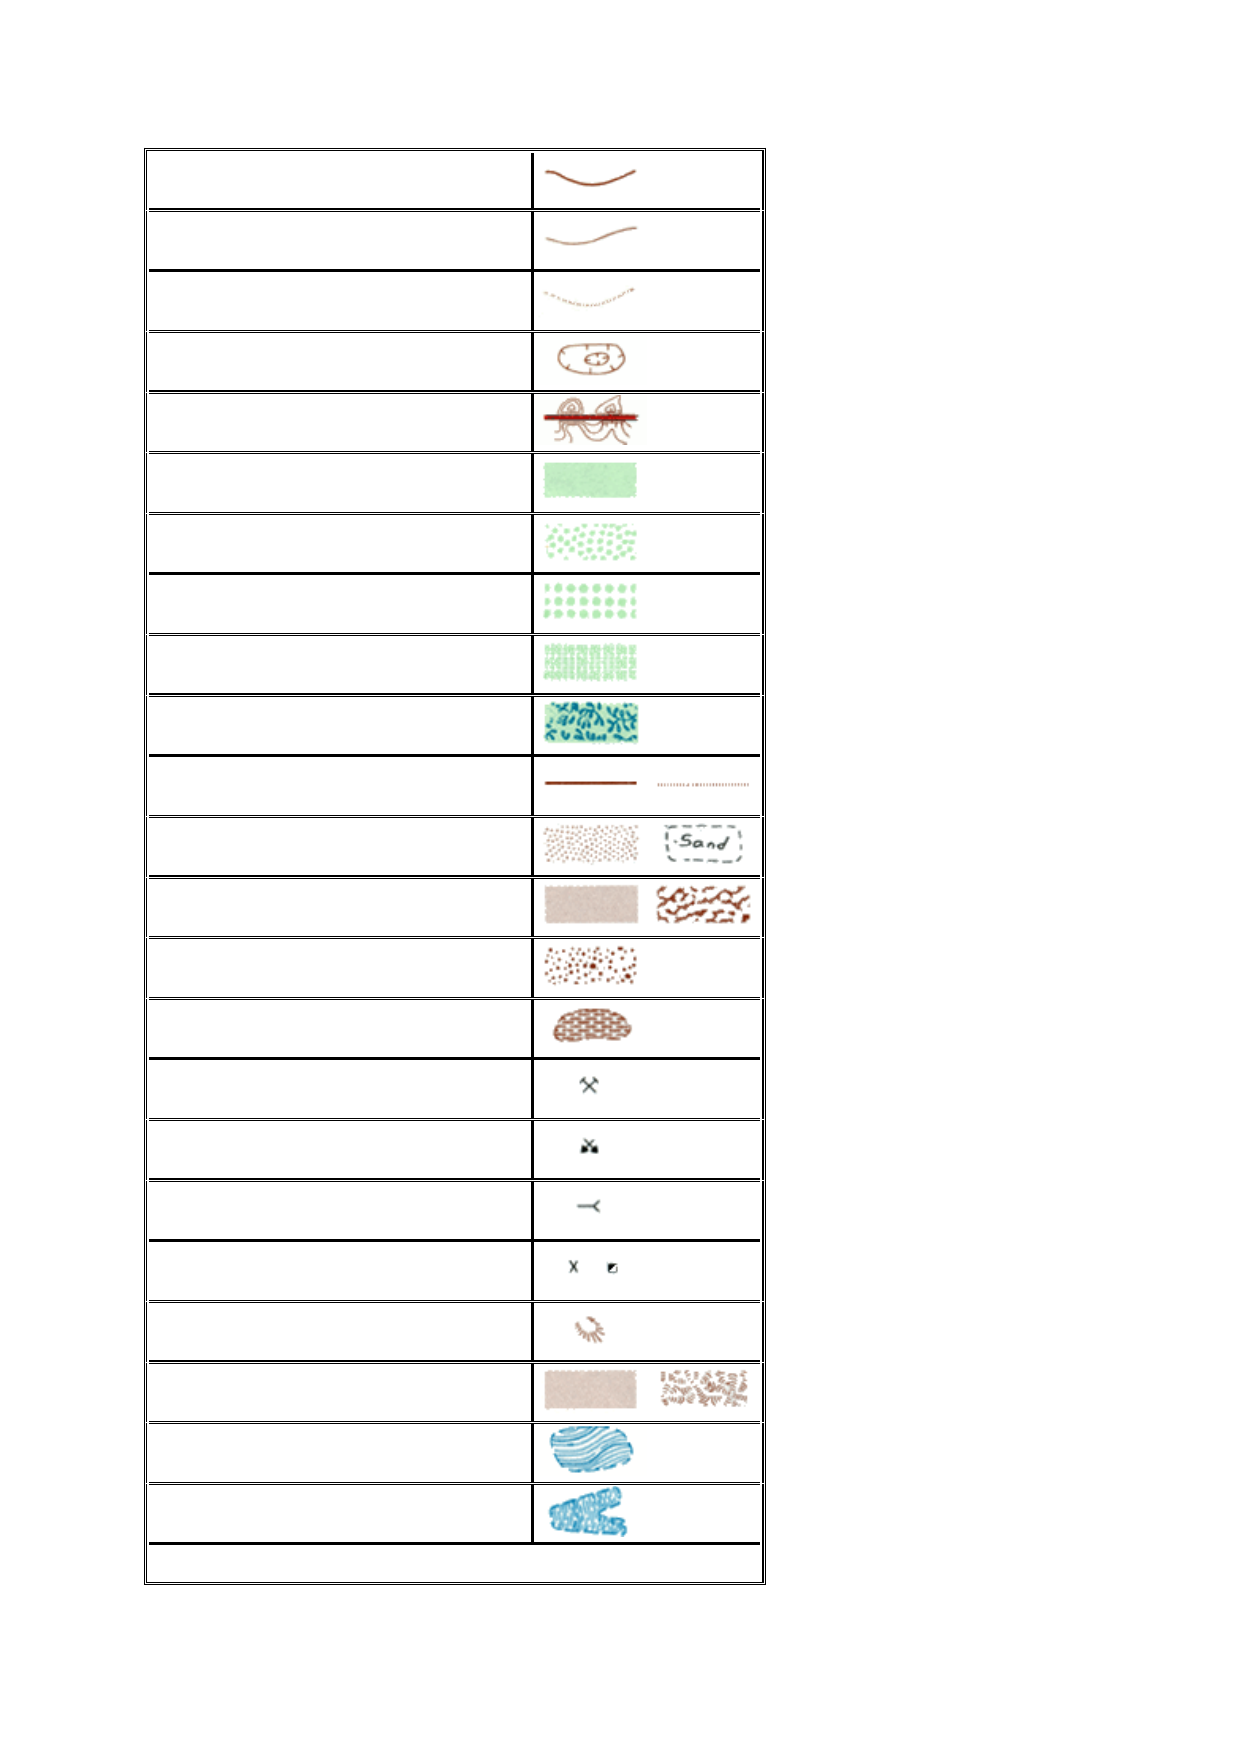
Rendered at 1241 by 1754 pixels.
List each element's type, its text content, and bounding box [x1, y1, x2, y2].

table_cell [147, 208, 531, 269]
picture [534, 940, 648, 991]
table_cell [534, 330, 763, 390]
table_cell [147, 1057, 531, 1118]
table_cell [147, 269, 531, 329]
table_cell [145, 936, 532, 996]
table_cell [534, 875, 763, 936]
table_cell [534, 1178, 763, 1239]
picture [534, 273, 648, 324]
table_cell [147, 390, 531, 451]
picture [534, 1122, 648, 1173]
table_cell [534, 1481, 763, 1542]
picture [534, 758, 760, 809]
picture [534, 1365, 760, 1415]
table_cell [147, 511, 531, 572]
picture [534, 880, 760, 930]
table_cell [147, 1360, 531, 1421]
table_cell [147, 1481, 531, 1542]
picture [534, 334, 648, 385]
picture [534, 1183, 648, 1233]
table_cell [534, 815, 763, 875]
picture [534, 1425, 648, 1476]
table_cell [534, 1360, 763, 1421]
picture [534, 637, 648, 688]
table_cell [145, 1118, 532, 1178]
table_cell [534, 1300, 763, 1360]
table_cell [147, 330, 531, 390]
table_cell [534, 572, 762, 633]
table_cell [534, 996, 763, 1057]
table_cell [532, 633, 764, 693]
table_cell [147, 996, 531, 1057]
table_cell [534, 390, 763, 451]
table_cell [147, 875, 531, 936]
table_cell [534, 511, 763, 572]
table_cell [147, 1178, 531, 1239]
table_cell [145, 1421, 532, 1481]
table_cell [147, 693, 531, 754]
table_cell [534, 1239, 762, 1299]
picture [534, 213, 648, 263]
picture [534, 698, 648, 748]
table_cell [534, 754, 762, 814]
table_cell [147, 572, 531, 633]
table_cell [145, 451, 532, 511]
picture [534, 819, 760, 870]
table_cell [147, 1300, 531, 1360]
picture [534, 516, 648, 567]
picture [534, 1061, 648, 1112]
table_cell [145, 633, 532, 693]
picture [534, 1304, 648, 1355]
table_cell [532, 451, 764, 511]
table_cell [147, 754, 531, 814]
table_cell [532, 151, 762, 208]
picture [534, 1001, 648, 1052]
table_cell [147, 151, 532, 208]
table_cell [534, 208, 763, 269]
table_cell [532, 1421, 764, 1481]
table_cell [534, 1057, 762, 1118]
table_cell [534, 269, 762, 329]
picture [534, 455, 648, 506]
picture [534, 1486, 648, 1537]
table_cell [147, 1239, 531, 1299]
table_cell Budovy [147, 1542, 762, 1581]
picture [534, 152, 648, 203]
picture [534, 1243, 648, 1294]
table_cell [534, 693, 763, 754]
table_cell [532, 936, 764, 996]
table_cell [147, 815, 531, 875]
picture [534, 395, 648, 445]
picture [534, 576, 648, 627]
table_cell [532, 1118, 764, 1178]
